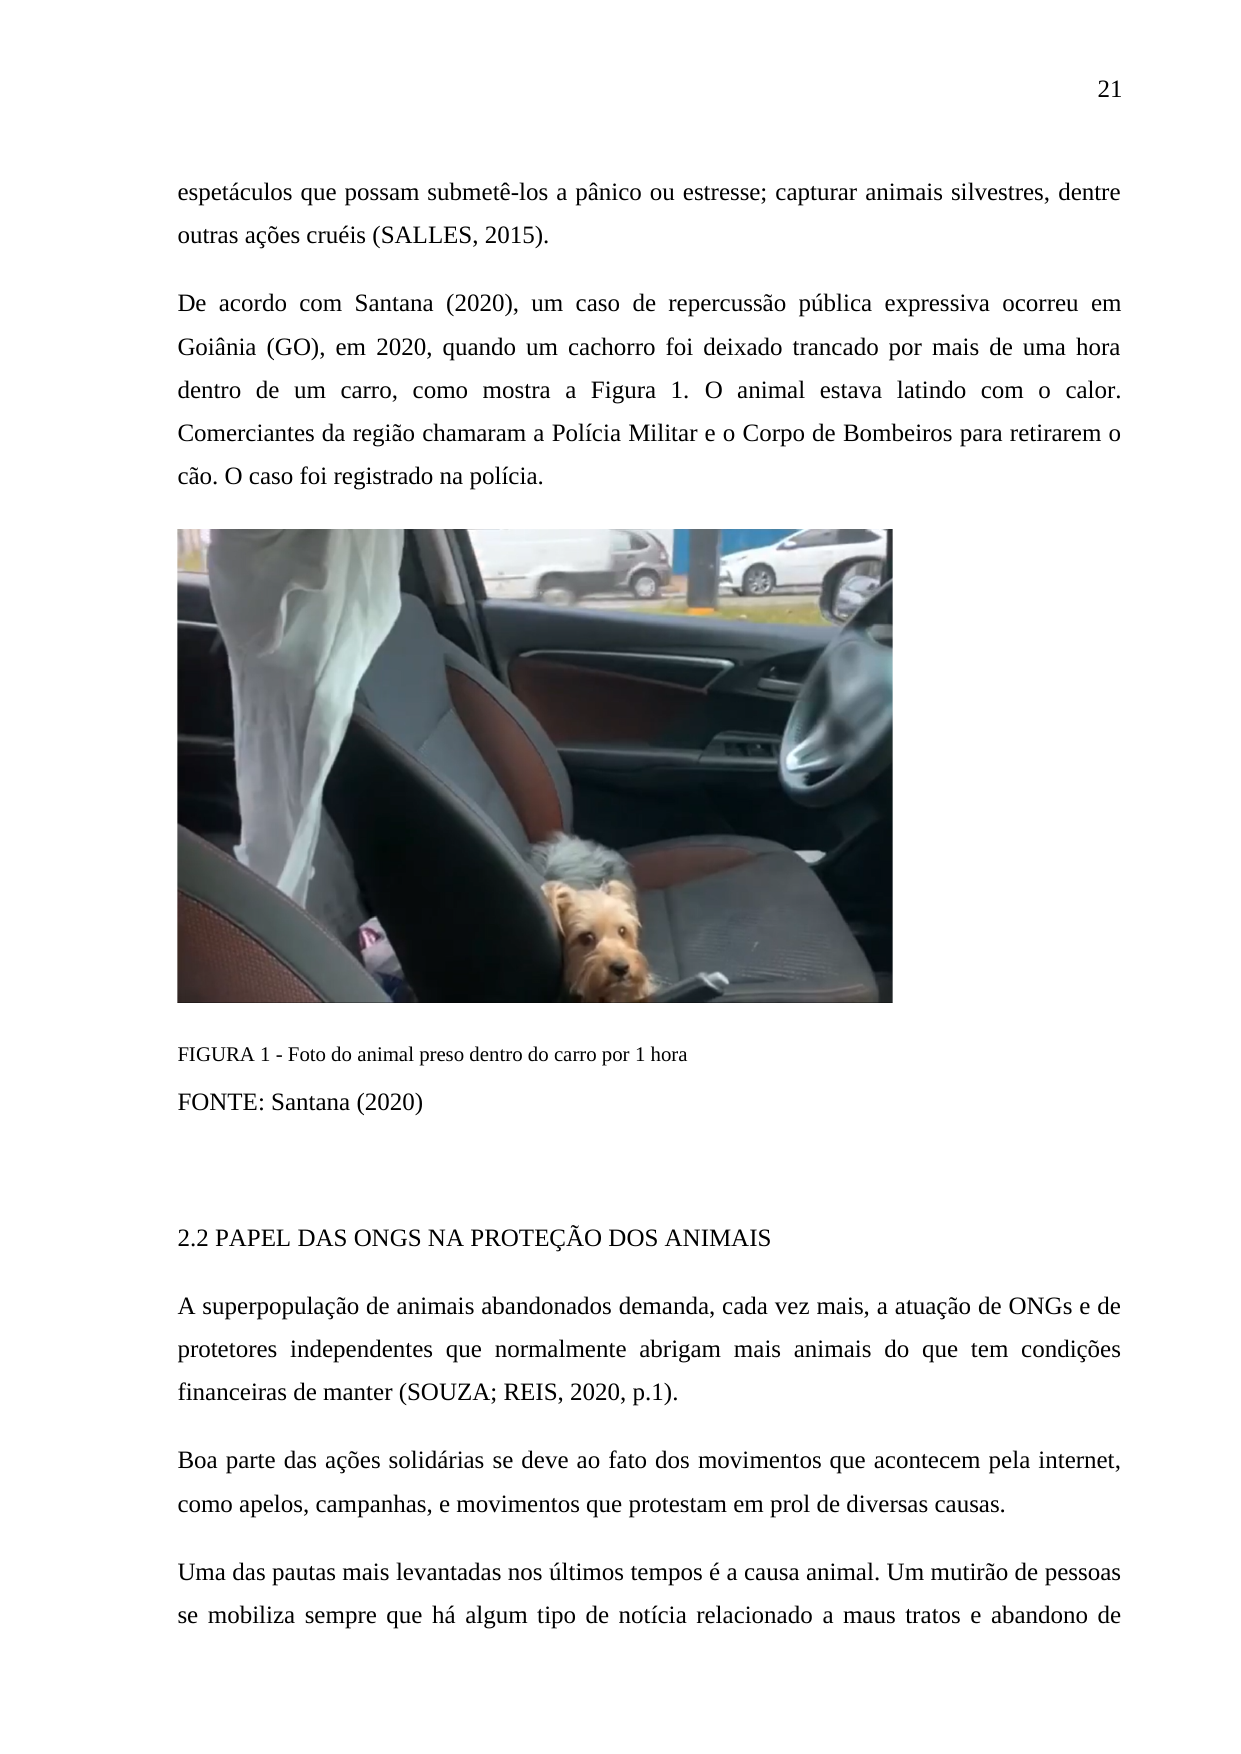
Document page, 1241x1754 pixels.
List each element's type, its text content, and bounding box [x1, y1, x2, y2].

text FIGURA 1 - Foto do animal preso dentro do carro por 1 hora [177, 1042, 1122, 1066]
text FONTE: Santana (2020) [177, 1087, 1122, 1116]
subtitle 2.2 PAPEL DAS ONGS NA PROTEÇÃO DOS ANIMAIS [177, 1223, 1122, 1252]
picture [177, 529, 893, 1003]
text De acordo com Santana (2020), um caso de repercussão pública expressiva ocorreu em Goiânia (GO), em 2020, quando um cachorro foi deixado trancado por mais de uma hora dentro de um carro, como mostra a Figura 1. O animal estava latindo com o calor. Comerciantes da região chamaram a Polícia Militar e o Corpo de Bombeiros para retirarem o cão. O caso foi registrado na polícia. [177, 288, 1122, 490]
text Boa parte das ações solidárias se deve ao fato dos movimentos que acontecem pela internet, como apelos, campanhas, e movimentos que protestam em prol de diversas causas. [177, 1446, 1122, 1517]
text A superpopulação de animais abandonados demanda, cada vez mais, a atuação de ONGs e de protetores independentes que normalmente abrigam mais animais do que tem condições financeiras de manter (SOUZA; REIS, 2020, p.1). [177, 1291, 1122, 1406]
